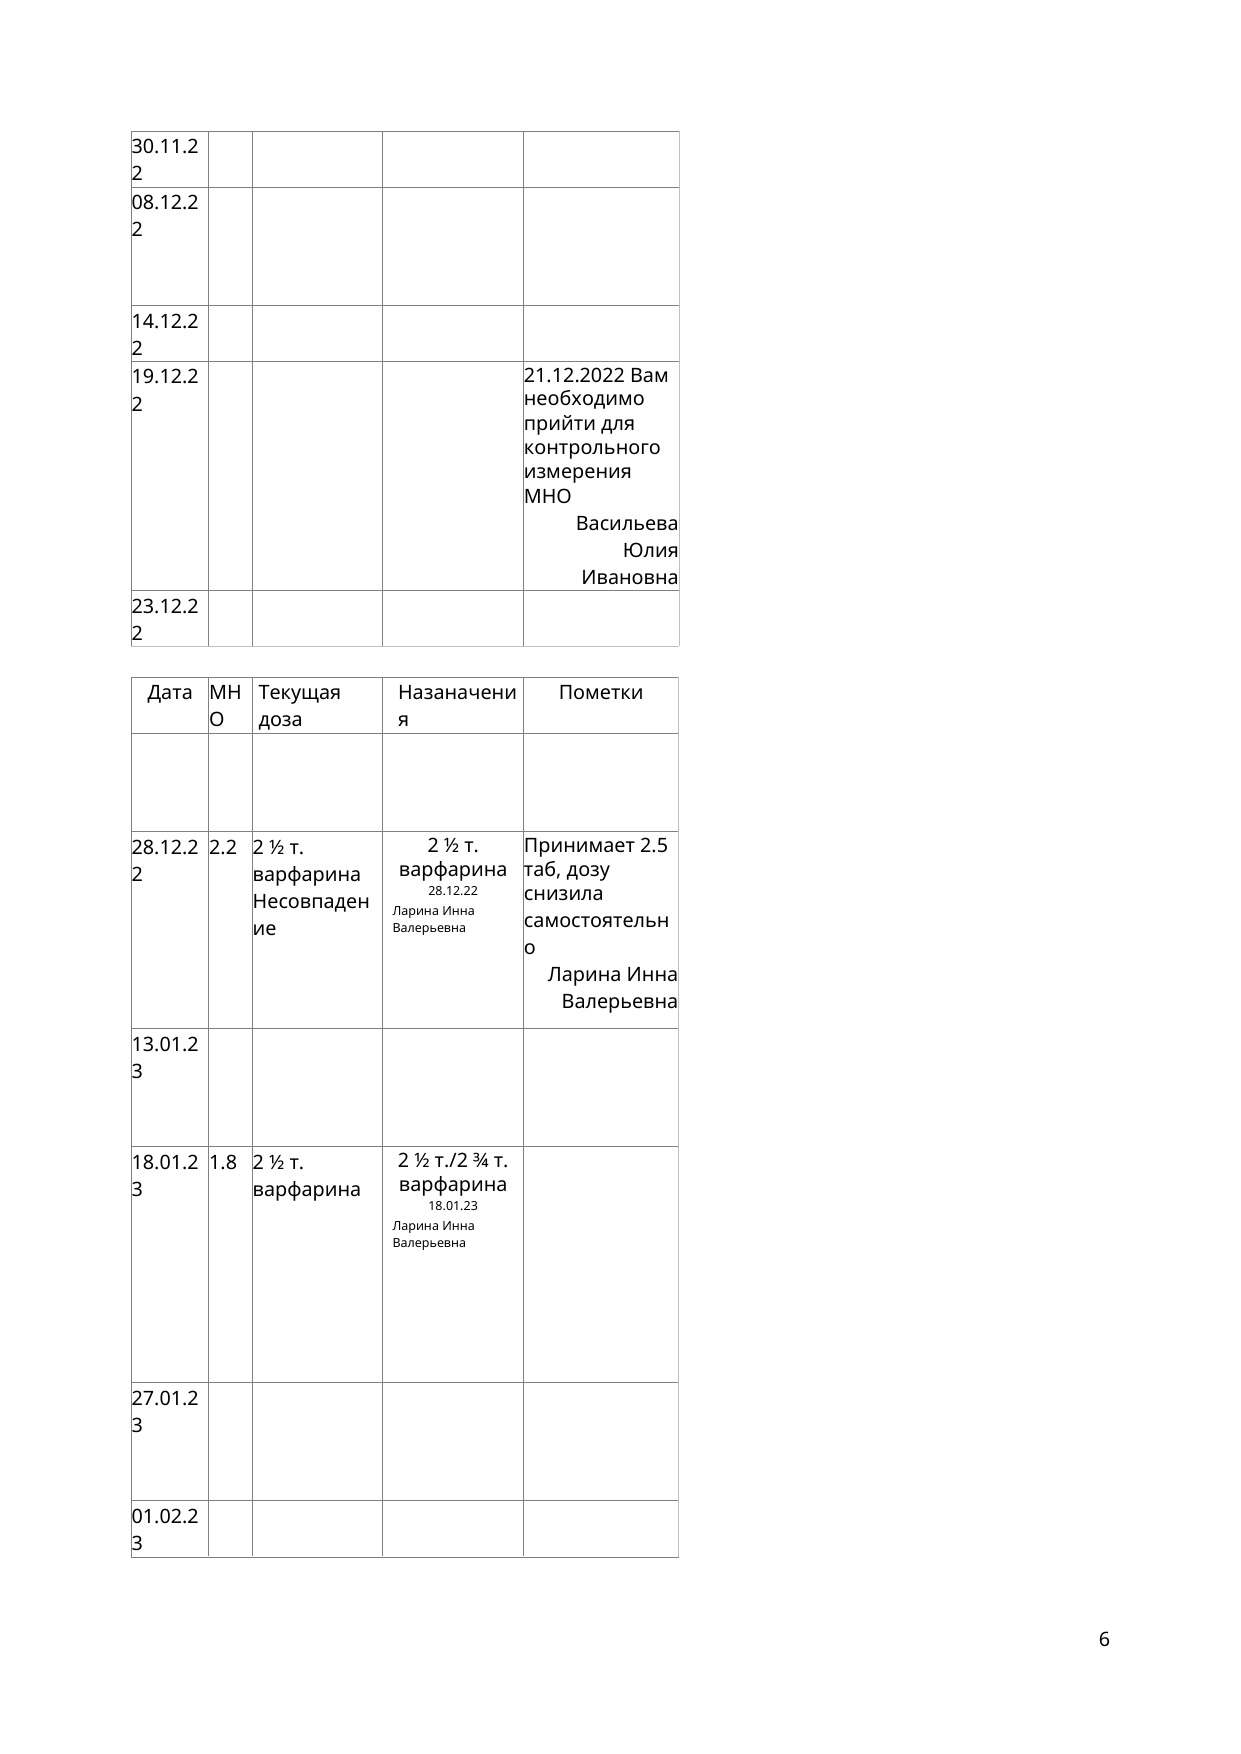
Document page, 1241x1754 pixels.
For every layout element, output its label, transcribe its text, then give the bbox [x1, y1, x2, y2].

table_cell [253, 188, 382, 305]
table_cell [209, 306, 252, 361]
table_cell [383, 1501, 523, 1556]
table_cell [524, 1501, 678, 1556]
table_cell 21.12.2022 Вам необходимо прийти для контрольного измерения МНО Ваcильева Юлия Ивановна [524, 362, 679, 590]
table_cell [253, 1501, 382, 1556]
table_cell [132, 734, 208, 831]
table_cell [524, 1029, 678, 1146]
table_cell [524, 1383, 678, 1500]
table_cell [253, 362, 382, 590]
table_cell 2 ½ т. варфарина [253, 1147, 382, 1382]
table_cell [253, 591, 382, 646]
table_cell [383, 1383, 523, 1500]
table_cell [524, 1147, 678, 1382]
table_cell [209, 362, 252, 590]
table_header Текущая доза [253, 678, 382, 732]
table_cell 28.12.22 [132, 832, 208, 1028]
table_cell 2 ½ т./2 ¾ т. варфарина 18.01.23 Ларина Инна Валерьевна [383, 1147, 523, 1382]
table_cell [209, 734, 252, 831]
table_cell [524, 734, 678, 831]
table_cell [209, 188, 252, 305]
table_cell 18.01.23 [132, 1147, 208, 1382]
table_cell 2 ½ т. варфарина Несовпадение [253, 832, 382, 1028]
table_cell 19.12.22 [132, 362, 208, 590]
table_cell [524, 306, 679, 361]
table_cell [524, 188, 679, 305]
table_cell [383, 591, 523, 646]
table_cell [524, 132, 679, 187]
table_cell 27.01.23 [132, 1383, 208, 1500]
table_cell [524, 591, 679, 646]
table_header Дата [132, 678, 208, 732]
table_cell [209, 1029, 252, 1146]
table_cell [209, 1501, 252, 1556]
table_cell 2 ½ т. варфарина 28.12.22 Ларина Инна Валерьевна [383, 832, 523, 1028]
table_cell 14.12.22 [132, 306, 208, 361]
table_cell [209, 591, 252, 646]
table_cell 30.11.22 [132, 132, 208, 187]
table_cell [383, 132, 523, 187]
table_cell [383, 362, 523, 590]
table_cell [383, 1029, 523, 1146]
table_cell [383, 188, 523, 305]
table_cell 13.01.23 [132, 1029, 208, 1146]
table_cell Принимает 2.5 таб, дозу снизила самостоятельно Ларина Инна Валерьевна [524, 832, 678, 1028]
table_cell 1.8 [209, 1147, 252, 1382]
table_cell [383, 306, 523, 361]
table_cell [209, 1383, 252, 1500]
table_cell [253, 132, 382, 187]
table_cell 08.12.22 [132, 188, 208, 305]
table_cell [253, 1383, 382, 1500]
table_cell [383, 734, 523, 831]
table_header Пометки [524, 678, 678, 732]
table_cell [253, 1029, 382, 1146]
table_cell [209, 132, 252, 187]
table_header Назаначения [383, 678, 523, 732]
table_cell [253, 306, 382, 361]
table_cell [253, 734, 382, 831]
table_cell 23.12.22 [132, 591, 208, 646]
table_header МНО [209, 678, 252, 732]
table_cell 2.2 [209, 832, 252, 1028]
table_cell 01.02.23 [132, 1501, 208, 1556]
